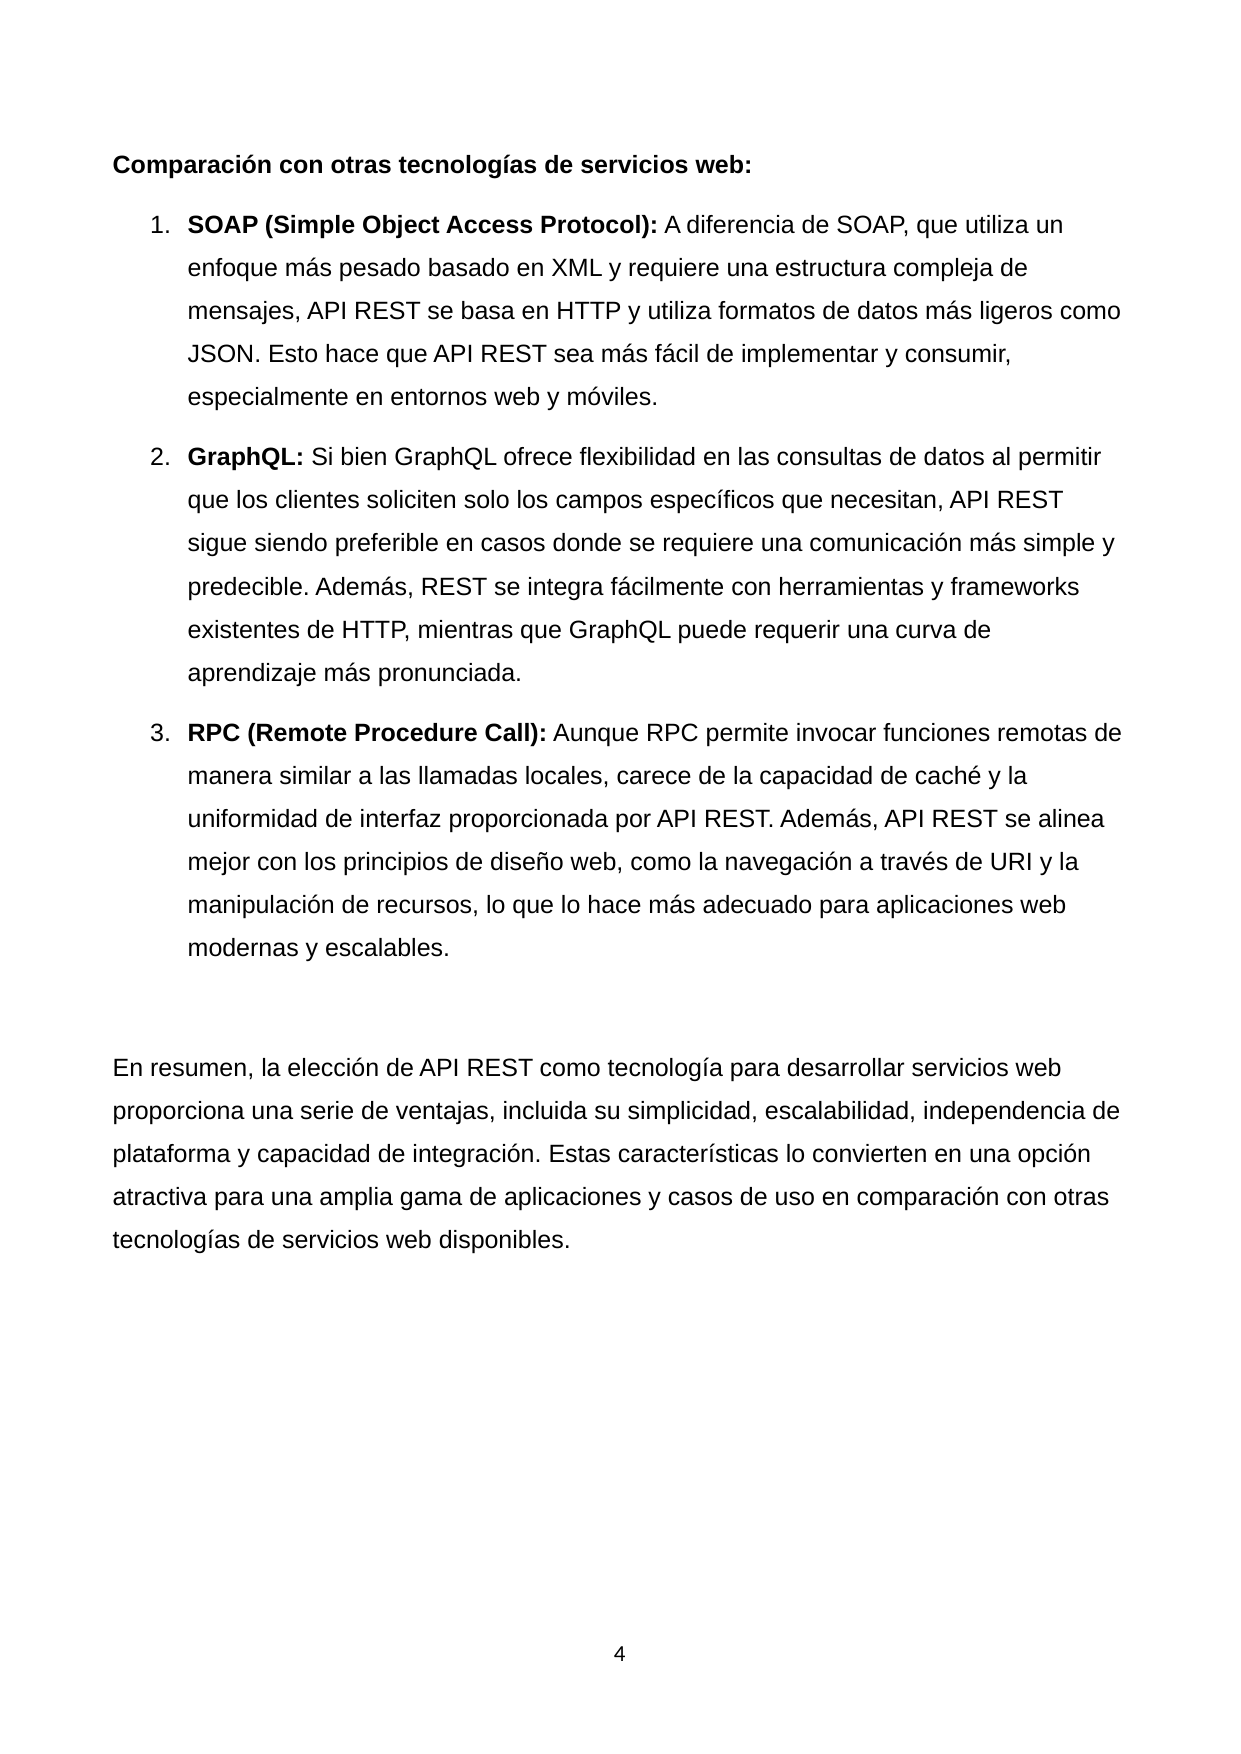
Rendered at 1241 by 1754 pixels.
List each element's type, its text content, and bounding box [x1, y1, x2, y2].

text En resumen, la elección de API REST como tecnología para desarrollar servicios web proporciona una serie de ventajas, incluida su simplicidad, escalabilidad, independencia de plataforma y capacidad de integración. Estas características lo convierten en una opción atractiva para una amplia gama de aplicaciones y casos de uso en comparación con otras tecnologías de servicios web disponibles. [112, 1053, 1128, 1254]
list RPC (Remote Procedure Call): Aunque RPC permite invocar funciones remotas de manera similar a las llamadas locales, carece de la capacidad de caché y la uniformidad de interfaz proporcionada por API REST. Además, API REST se alinea mejor con los principios de diseño web, como la navegación a través de URI y la manipulación de recursos, lo que lo hace más adecuado para aplicaciones web modernas y escalables. [150, 717, 1128, 962]
list GraphQL: Si bien GraphQL ofrece flexibilidad en las consultas de datos al permitir que los clientes soliciten solo los campos específicos que necesitan, API REST sigue siendo preferible en casos donde se requiere una comunicación más simple y predecible. Además, REST se integra fácilmente con herramientas y frameworks existentes de HTTP, mientras que GraphQL puede requerir una curva de aprendizaje más pronunciada. [150, 442, 1128, 686]
text Comparación con otras tecnologías de servicios web: [112, 150, 1128, 179]
list SOAP (Simple Object Access Protocol): A diferencia de SOAP, que utiliza un enfoque más pesado basado en XML y requiere una estructura compleja de mensajes, API REST se basa en HTTP y utiliza formatos de datos más ligeros como JSON. Esto hace que API REST sea más fácil de implementar y consumir, especialmente en entornos web y móviles. [150, 210, 1128, 411]
